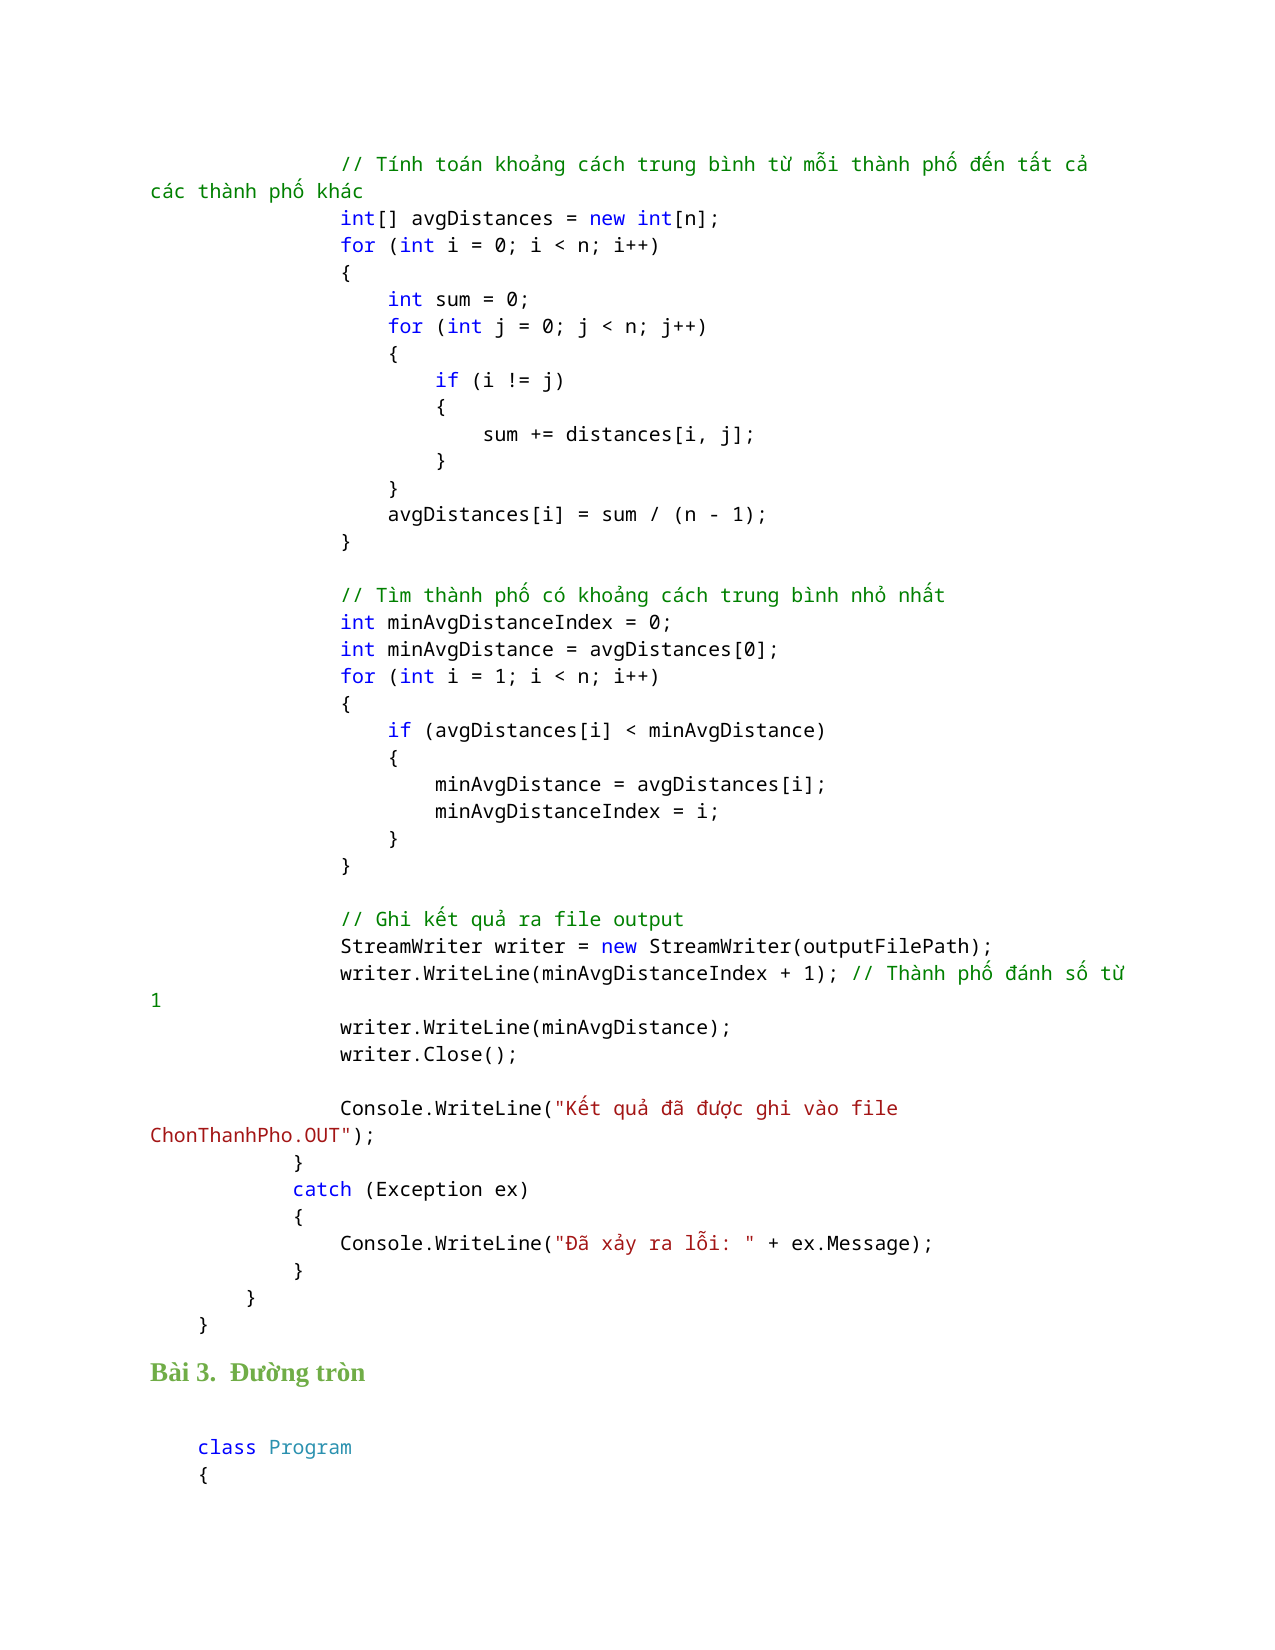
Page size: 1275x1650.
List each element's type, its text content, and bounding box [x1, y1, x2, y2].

text StreamWriter writer = new StreamWriter(outputFilePath); [150, 932, 1125, 959]
text Console.WriteLine("Kết quả đã được ghi vào file ChonThanhPho.OUT"); [150, 1094, 1125, 1148]
text if (avgDistances[i] < minAvgDistance) [150, 717, 1125, 743]
text // Tính toán khoảng cách trung bình từ mỗi thành phố đến tất cả các thành phố khác [150, 150, 1125, 204]
text { [150, 258, 1125, 285]
text writer.Close(); [150, 1040, 1125, 1067]
text { [150, 393, 1125, 420]
text } [150, 1310, 1125, 1337]
text minAvgDistanceIndex = i; [150, 797, 1125, 824]
text } [150, 528, 1125, 555]
text for (int j = 0; j < n; j++) [150, 312, 1125, 339]
text if (i != j) [150, 366, 1125, 393]
text Bài 3. Đường tròn [150, 1356, 1125, 1387]
text // Ghi kết quả ra file output [150, 905, 1125, 932]
text { [150, 743, 1125, 771]
text for (int i = 1; i < n; i++) [150, 663, 1125, 689]
text } [150, 851, 1125, 878]
text // Tìm thành phố có khoảng cách trung bình nhỏ nhất [150, 582, 1125, 609]
text } [150, 1148, 1125, 1175]
text for (int i = 0; i < n; i++) [150, 231, 1125, 258]
text Console.WriteLine("Đã xảy ra lỗi: " + ex.Message); [150, 1229, 1125, 1256]
text class Program [150, 1433, 1125, 1460]
text { [150, 1202, 1125, 1229]
text int minAvgDistance = avgDistances[0]; [150, 636, 1125, 663]
text writer.WriteLine(minAvgDistance); [150, 1013, 1125, 1040]
text avgDistances[i] = sum / (n - 1); [150, 501, 1125, 528]
text } [150, 1256, 1125, 1283]
text } [150, 474, 1125, 501]
text minAvgDistance = avgDistances[i]; [150, 771, 1125, 797]
text int sum = 0; [150, 285, 1125, 312]
text { [150, 1460, 1125, 1487]
text sum += distances[i, j]; [150, 420, 1125, 447]
text } [150, 1283, 1125, 1310]
text catch (Exception ex) [150, 1175, 1125, 1202]
text int minAvgDistanceIndex = 0; [150, 609, 1125, 636]
text writer.WriteLine(minAvgDistanceIndex + 1); // Thành phố đánh số từ 1 [150, 959, 1125, 1013]
text } [150, 824, 1125, 851]
text int[] avgDistances = new int[n]; [150, 204, 1125, 231]
text } [150, 447, 1125, 474]
text { [150, 689, 1125, 717]
text { [150, 339, 1125, 366]
